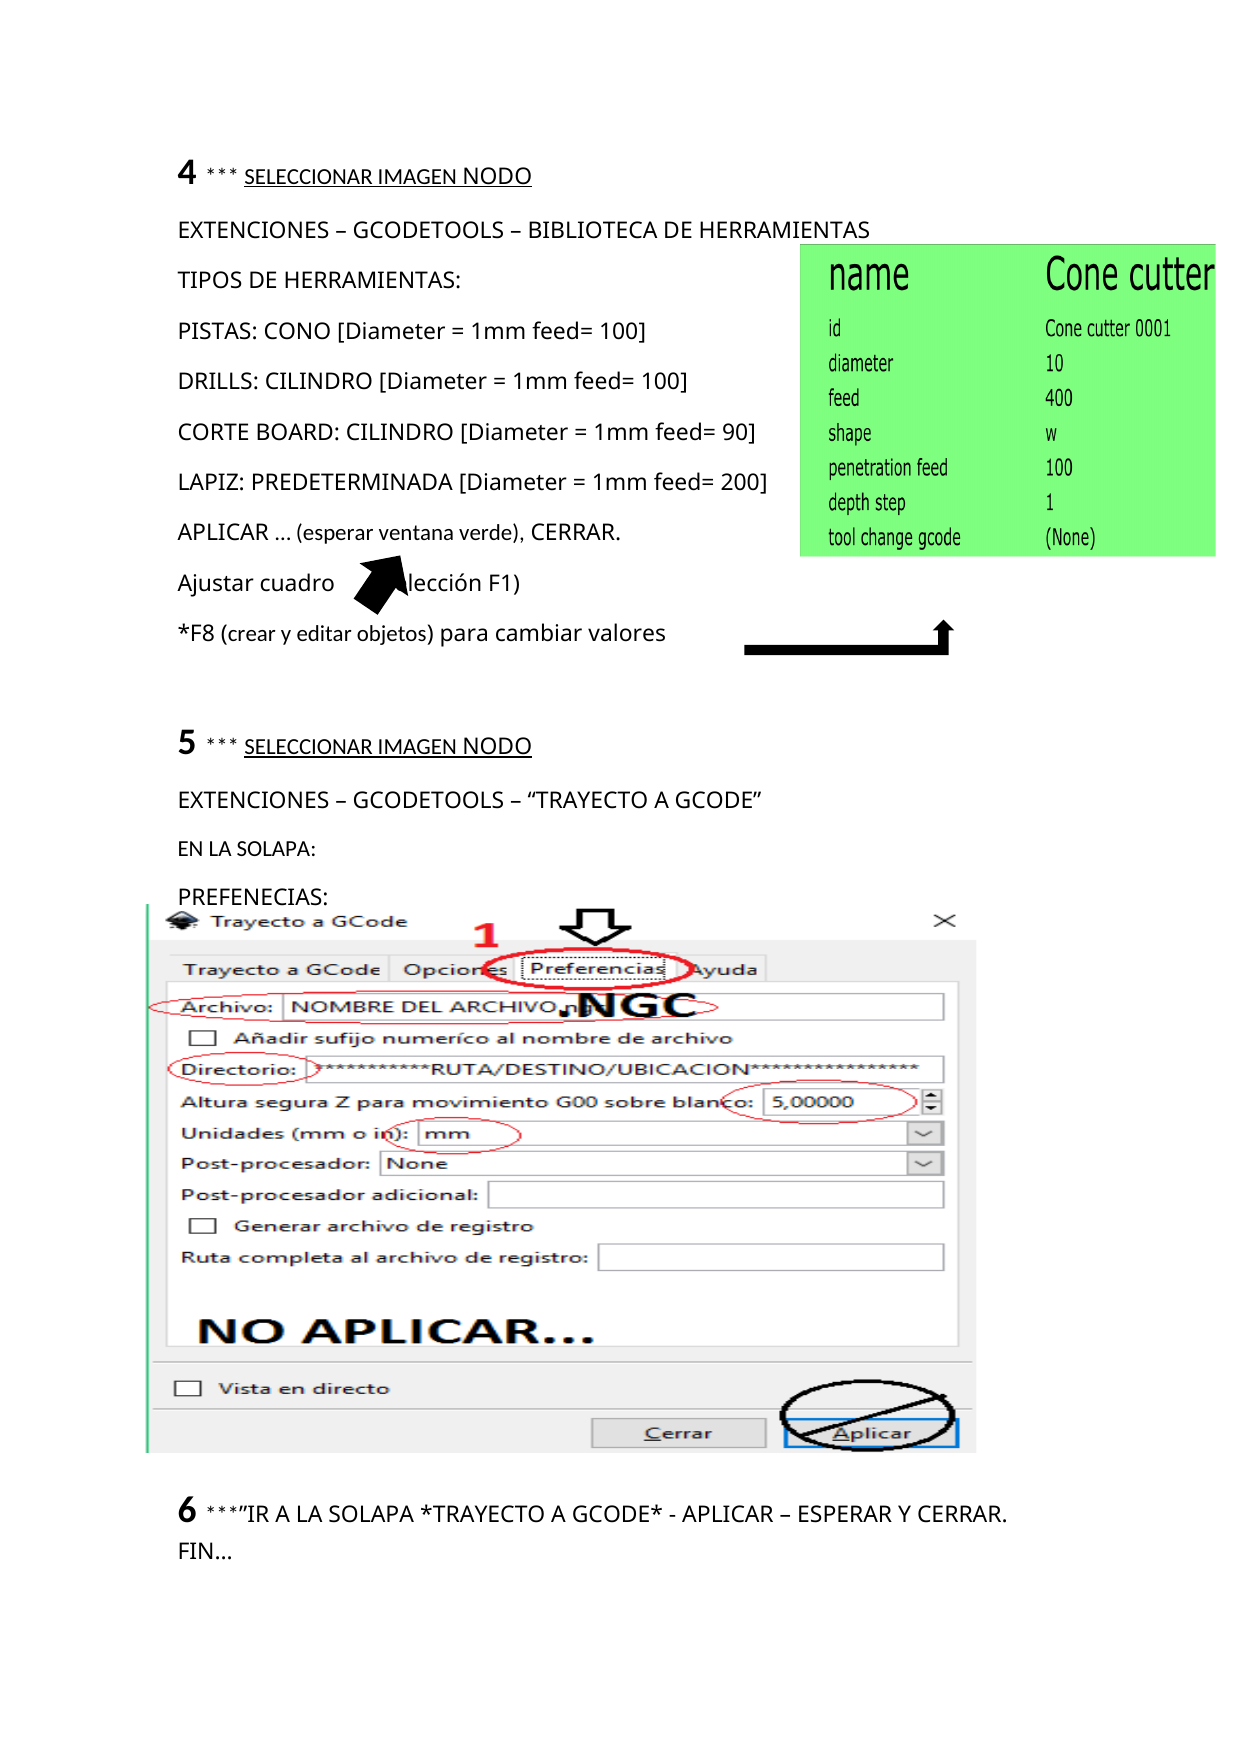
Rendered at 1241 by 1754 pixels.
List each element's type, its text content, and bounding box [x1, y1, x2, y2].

text LAPIZ: PREDETERMINADA [Diameter = 1mm feed= 200] [177, 466, 1063, 497]
text Ajustar cuadro (selección F1) [177, 567, 1063, 598]
text EXTENCIONES – GCODETOOLS – BIBLIOTECA DE HERRAMIENTAS [177, 214, 1063, 245]
text APLICAR … (esperar ventana verde), CERRAR. [177, 516, 1063, 547]
text PREFENECIAS: [177, 881, 1063, 913]
text 5 *** SELECCIONAR IMAGEN NODO [177, 718, 1063, 764]
text CORTE BOARD: CILINDRO [Diameter = 1mm feed= 90] [177, 415, 1063, 447]
text EN LA SOLAPA: [177, 834, 1063, 862]
text 4 *** SELECCIONAR IMAGEN NODO [177, 148, 1063, 193]
text EXTENCIONES – GCODETOOLS – “TRAYECTO A GCODE” [177, 784, 1063, 815]
text 6 ***”IR A LA SOLAPA *TRAYECTO A GCODE* - APLICAR – ESPERAR Y CERRAR. FIN… [177, 1486, 1063, 1566]
text TIPOS DE HERRAMIENTAS: [177, 264, 1063, 295]
text DRILLS: CILINDRO [Diameter = 1mm feed= 100] [177, 365, 1063, 396]
picture [145, 904, 977, 1453]
text PISTAS: CONO [Diameter = 1mm feed= 100] [177, 314, 1063, 346]
picture [800, 244, 1216, 557]
text *F8 (crear y editar objetos) para cambiar valores [177, 617, 1063, 648]
